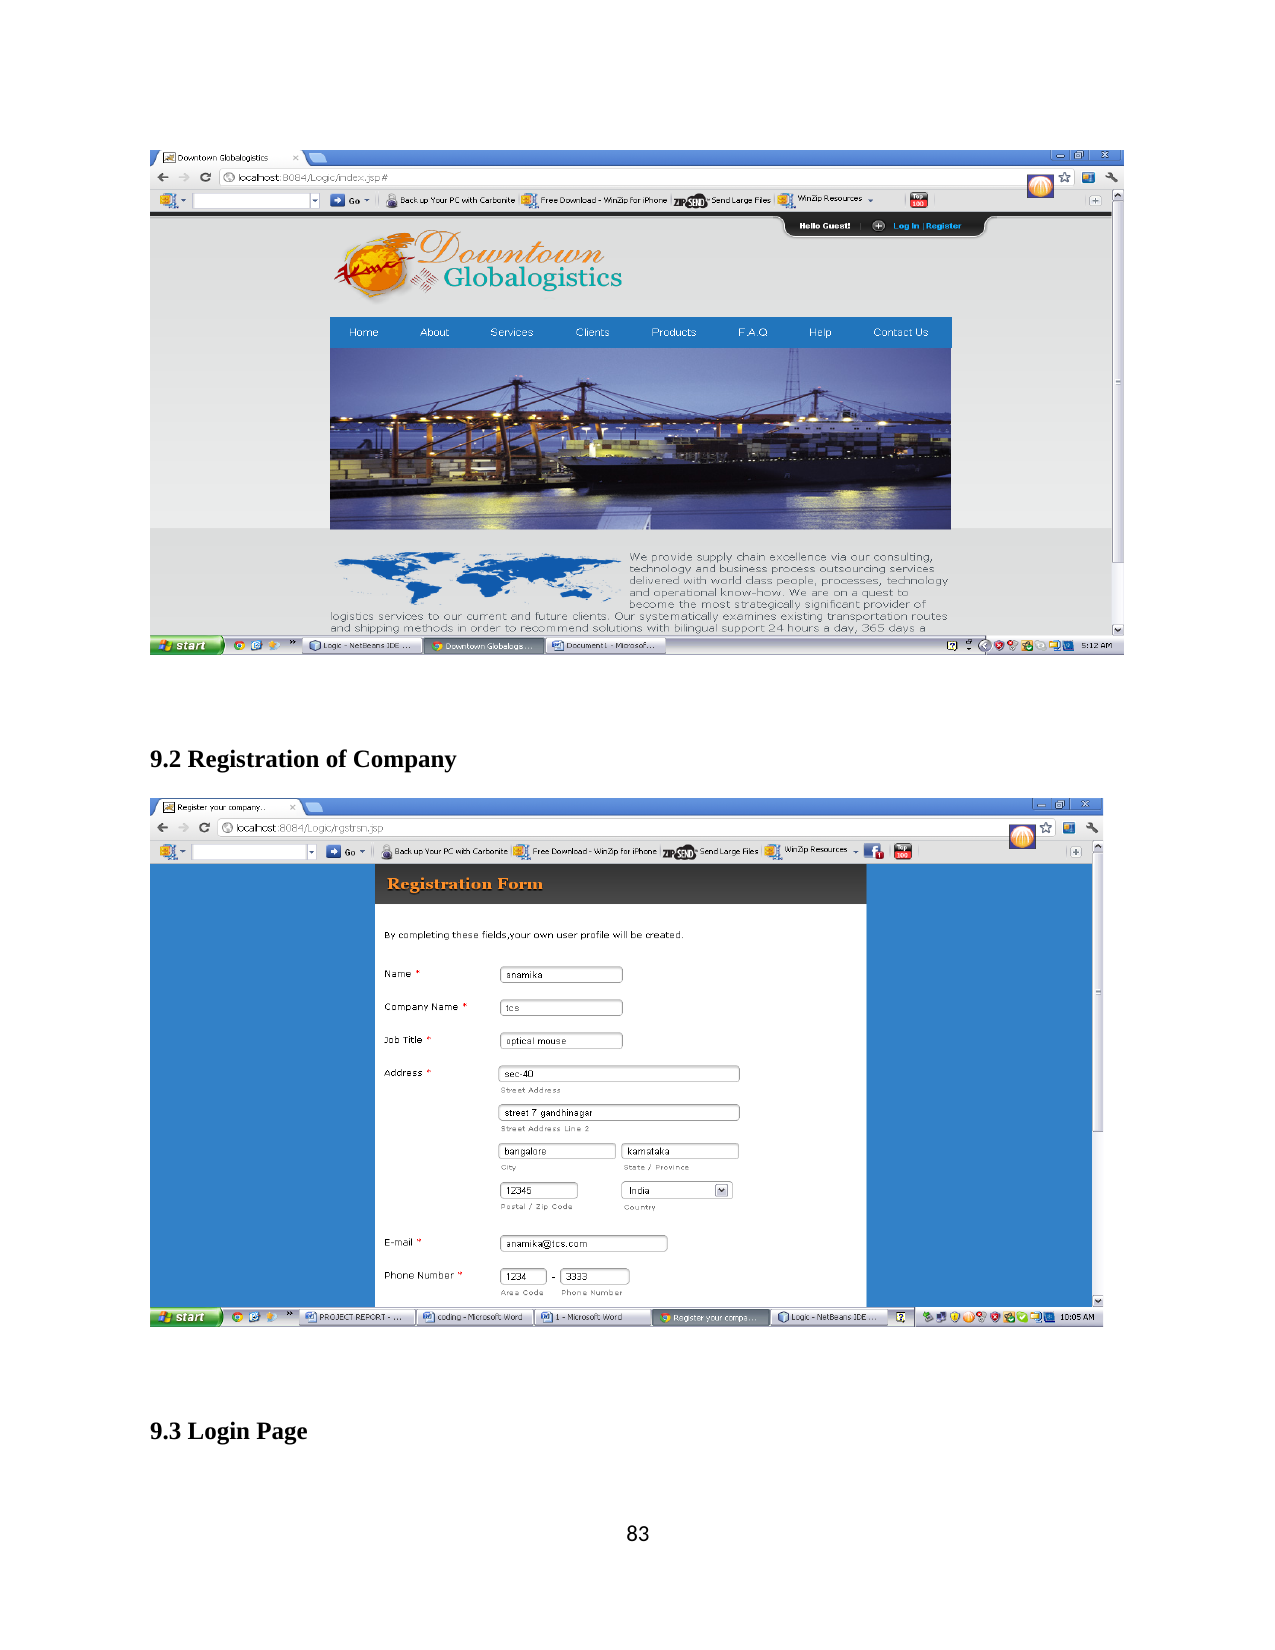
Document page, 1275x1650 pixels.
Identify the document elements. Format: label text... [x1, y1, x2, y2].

picture [150, 150, 1124, 655]
picture [150, 798, 1104, 1327]
text 9.3 Login Page [150, 1416, 1125, 1445]
text 9.2 Registration of Company [150, 744, 1125, 773]
